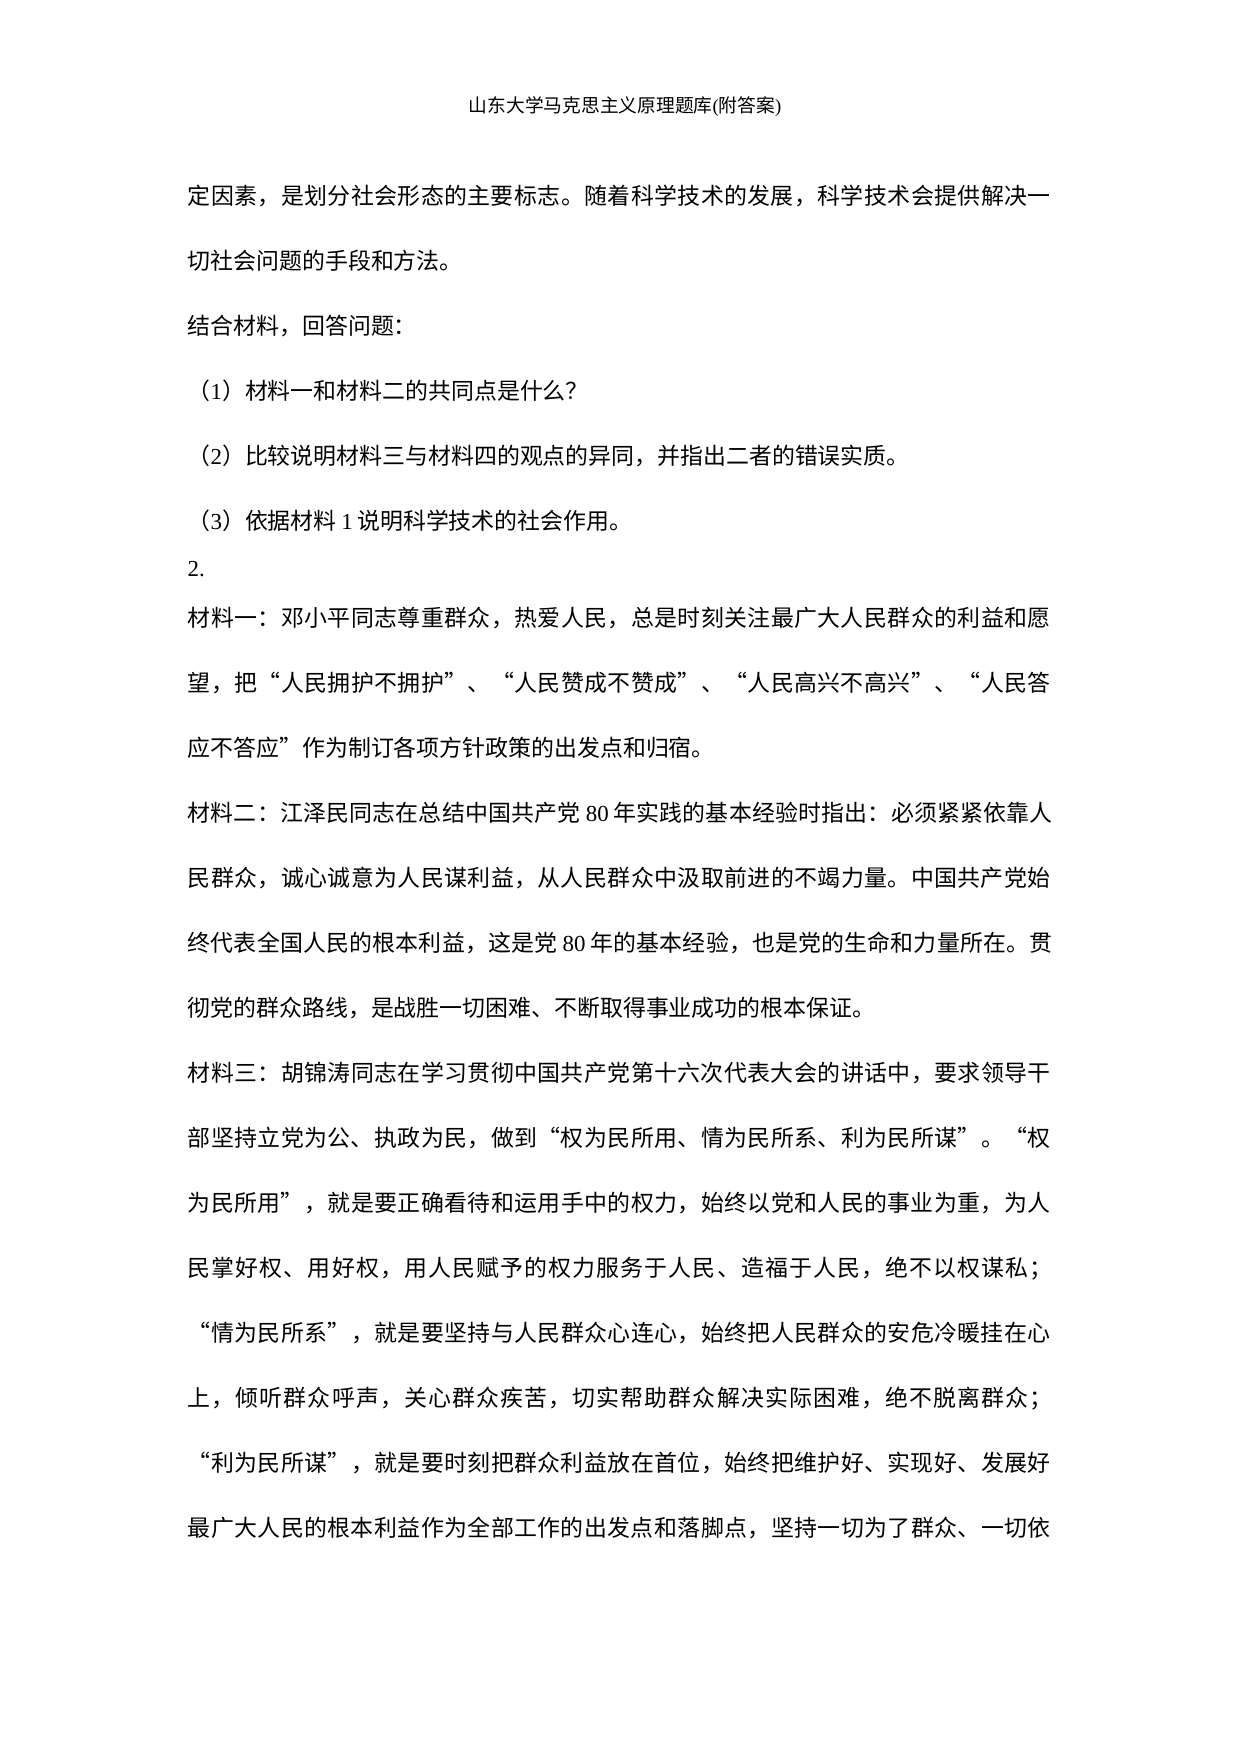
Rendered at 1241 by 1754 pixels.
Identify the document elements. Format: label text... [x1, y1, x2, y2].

text （1）材料一和材料二的共同点是什么？ [187, 357, 1053, 422]
text 结合材料，回答问题： [187, 292, 1053, 357]
text （3）依据材料1说明科学技术的社会作用。 [187, 487, 1053, 552]
text 材料二：江泽民同志在总结中国共产党80年实践的基本经验时指出：必须紧紧依靠人民群众，诚心诚意为人民谋利益，从人民群众中汲取前进的不竭力量。中国共产党始终代表全国人民的根本利益，这是党80年的基本经验，也是党的生命和力量所在。贯彻党的群众路线，是战胜一切困难、不断取得事业成功的根本保证。 [187, 779, 1053, 1039]
text 2. [187, 552, 1053, 584]
text 材料一：邓小平同志尊重群众，热爱人民，总是时刻关注最广大人民群众的利益和愿望，把“人民拥护不拥护”、“人民赞成不赞成”、“人民高兴不高兴”、“人民答应不答应”作为制订各项方针政策的出发点和归宿。 [187, 584, 1053, 779]
text （2）比较说明材料三与材料四的观点的异同，并指出二者的错误实质。 [187, 422, 1053, 487]
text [187, 162, 1053, 292]
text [187, 1039, 1053, 1559]
